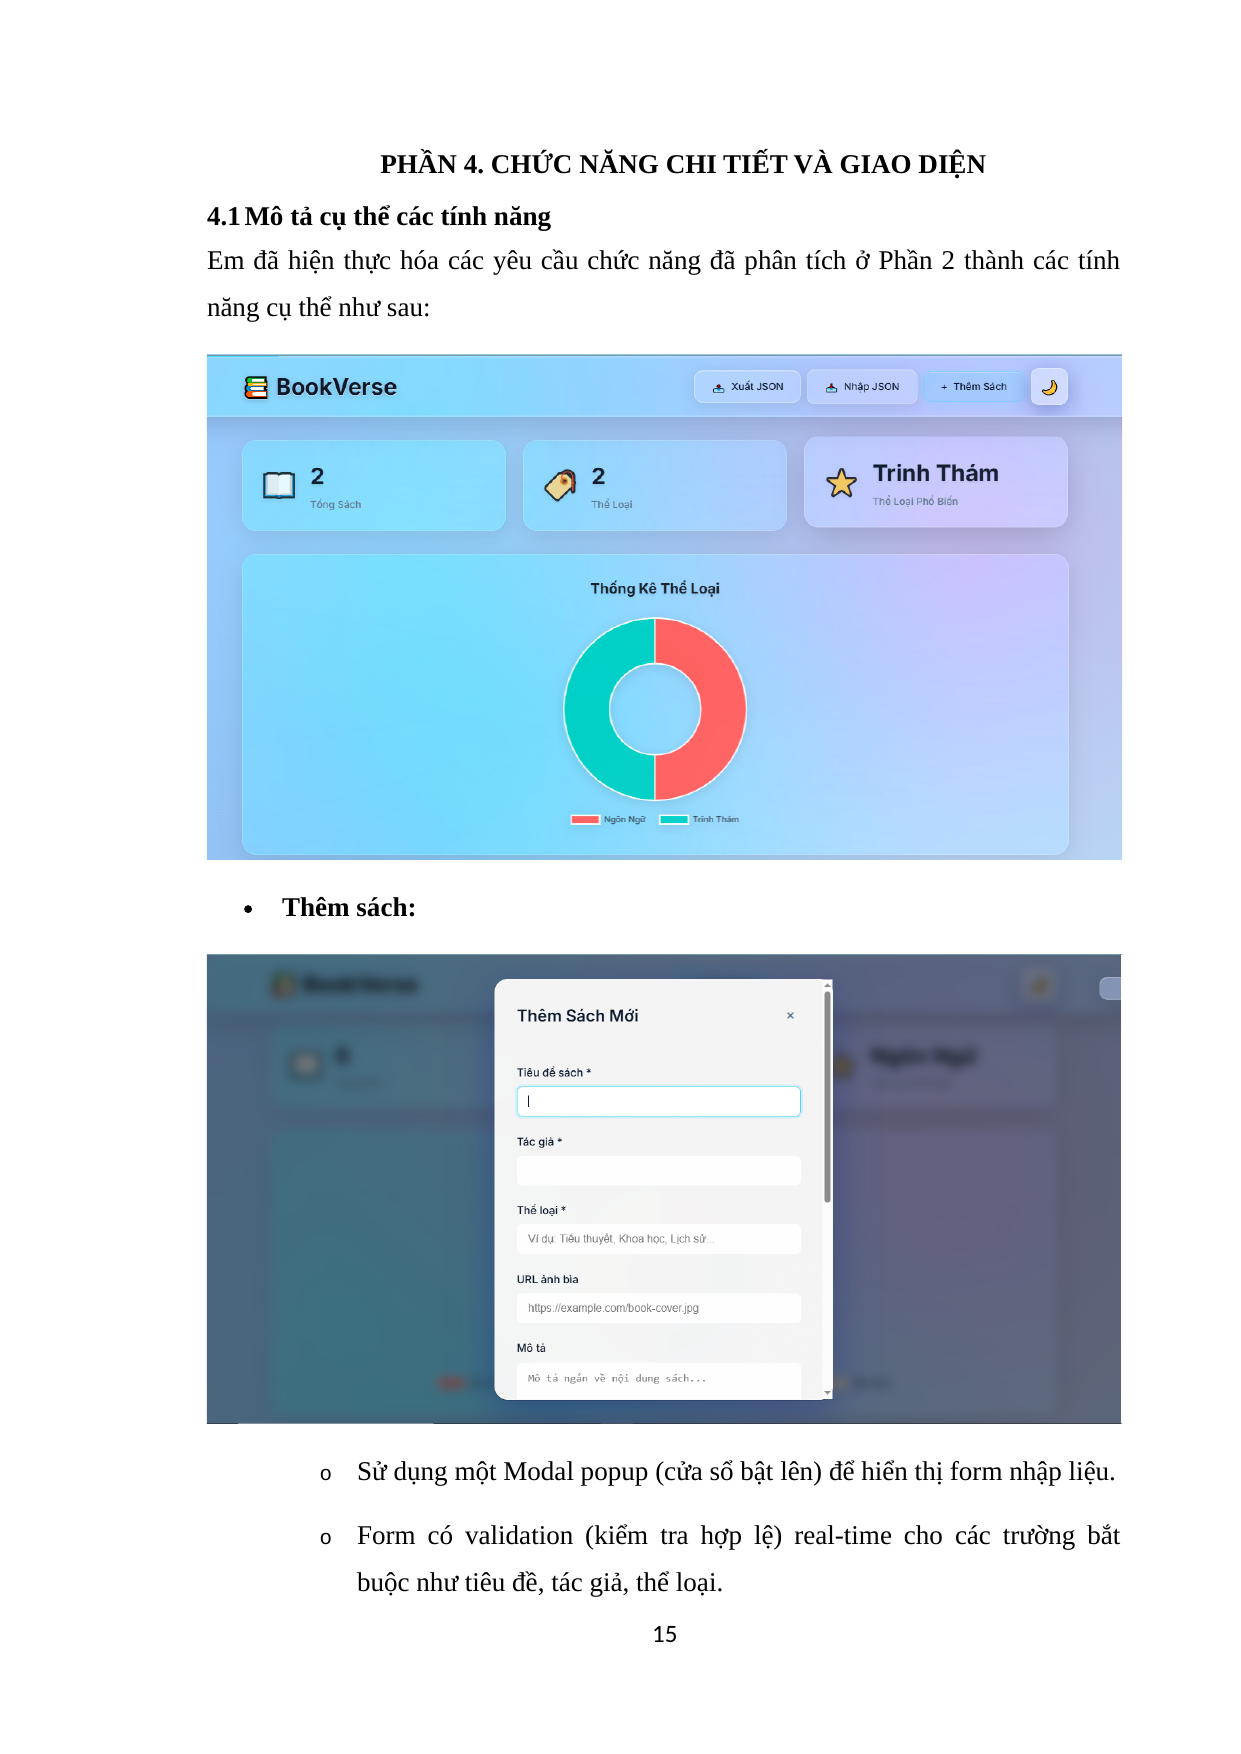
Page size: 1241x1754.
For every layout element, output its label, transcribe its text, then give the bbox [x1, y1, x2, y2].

list Thêm sách: [244, 891, 1122, 922]
list Sử dụng một Modal popup (cửa sổ bật lên) để hiển thị form nhập liệu. [319, 1455, 1122, 1487]
text Em đã hiện thực hóa các yêu cầu chức năng đã phân tích ở Phần 2 thành các tính năng cụ thể như sau: [207, 244, 1122, 322]
list Form có validation (kiểm tra hợp lệ) real-time cho các trường bắt buộc như tiêu đề, tác giả, thể loại. [319, 1519, 1122, 1597]
subtitle PHẦN 4. CHỨC NĂNG CHI TIẾT VÀ GIAO DIỆN [244, 148, 1122, 179]
subtitle Mô tả cụ thể các tính năng [207, 200, 1122, 231]
picture [206, 954, 1123, 1424]
picture [206, 354, 1123, 860]
